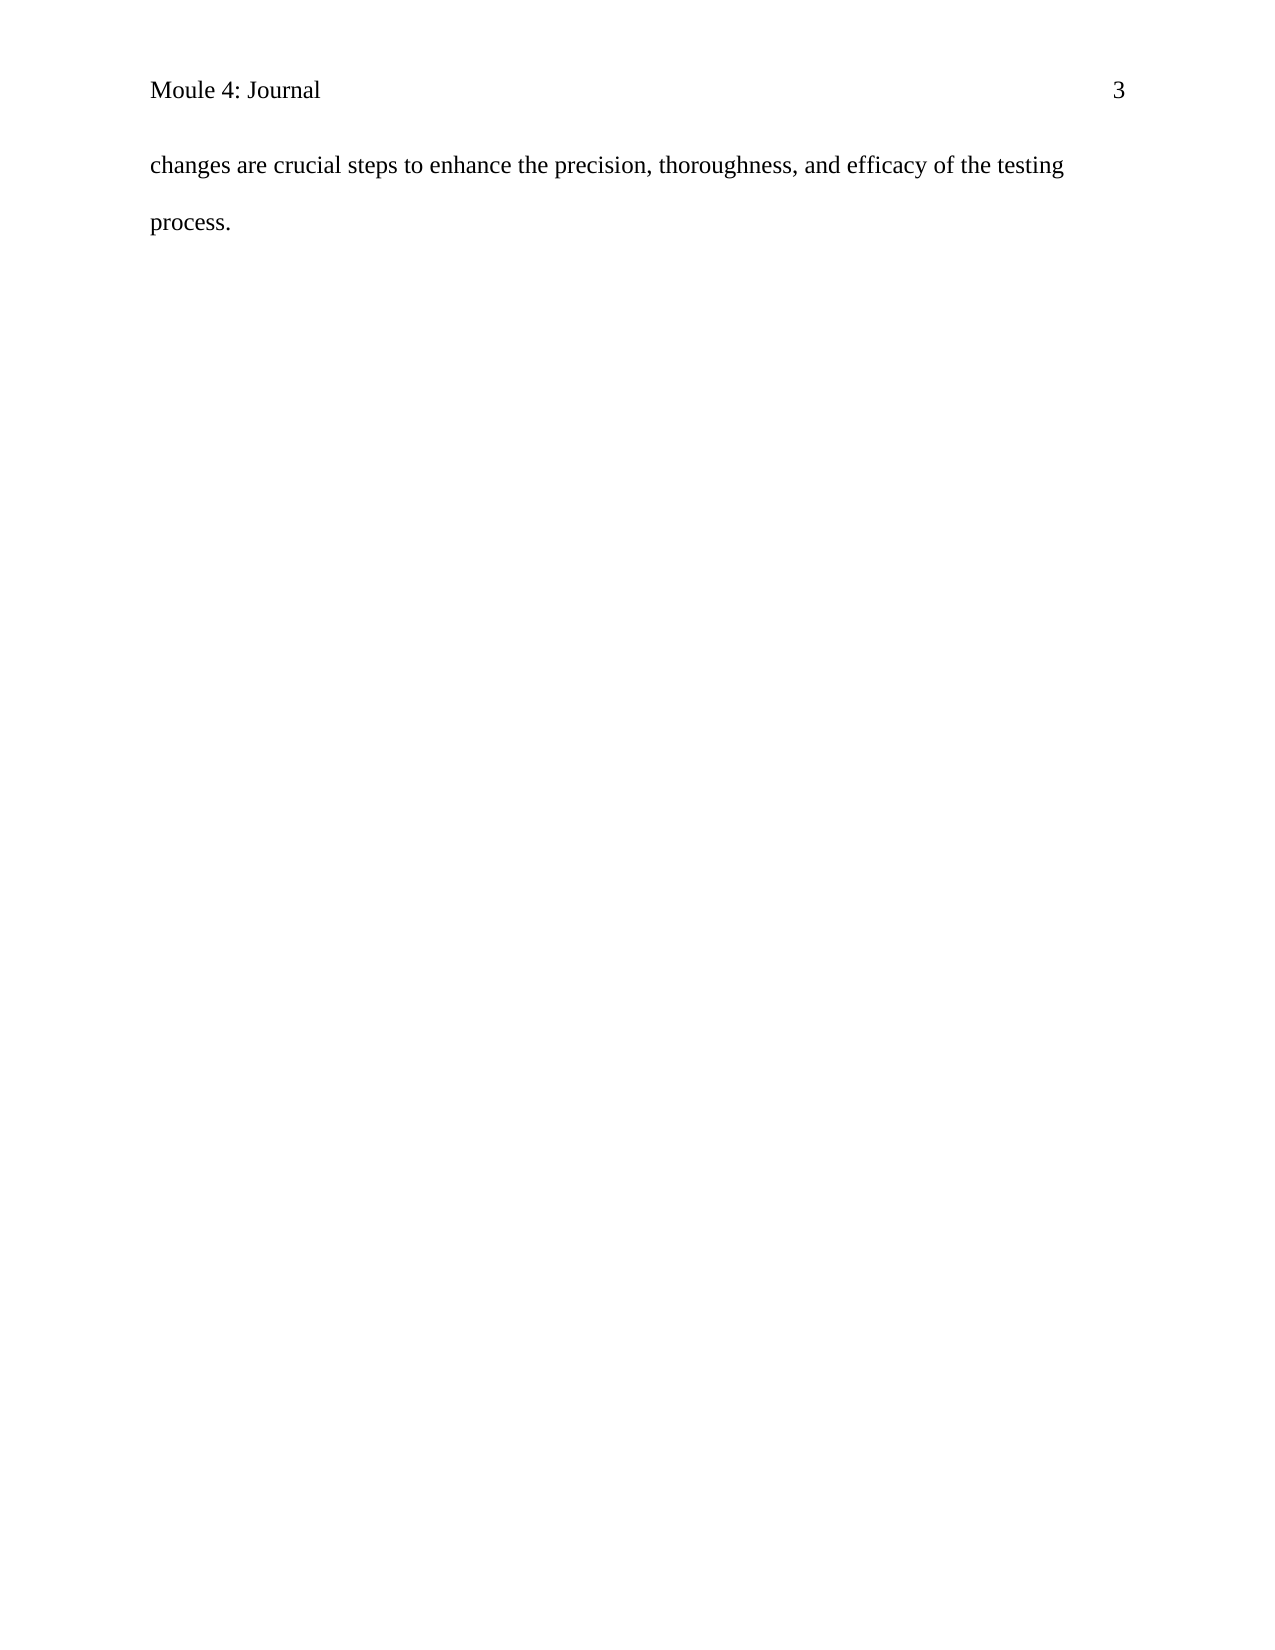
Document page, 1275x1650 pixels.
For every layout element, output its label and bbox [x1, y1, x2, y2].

text [150, 150, 1125, 236]
